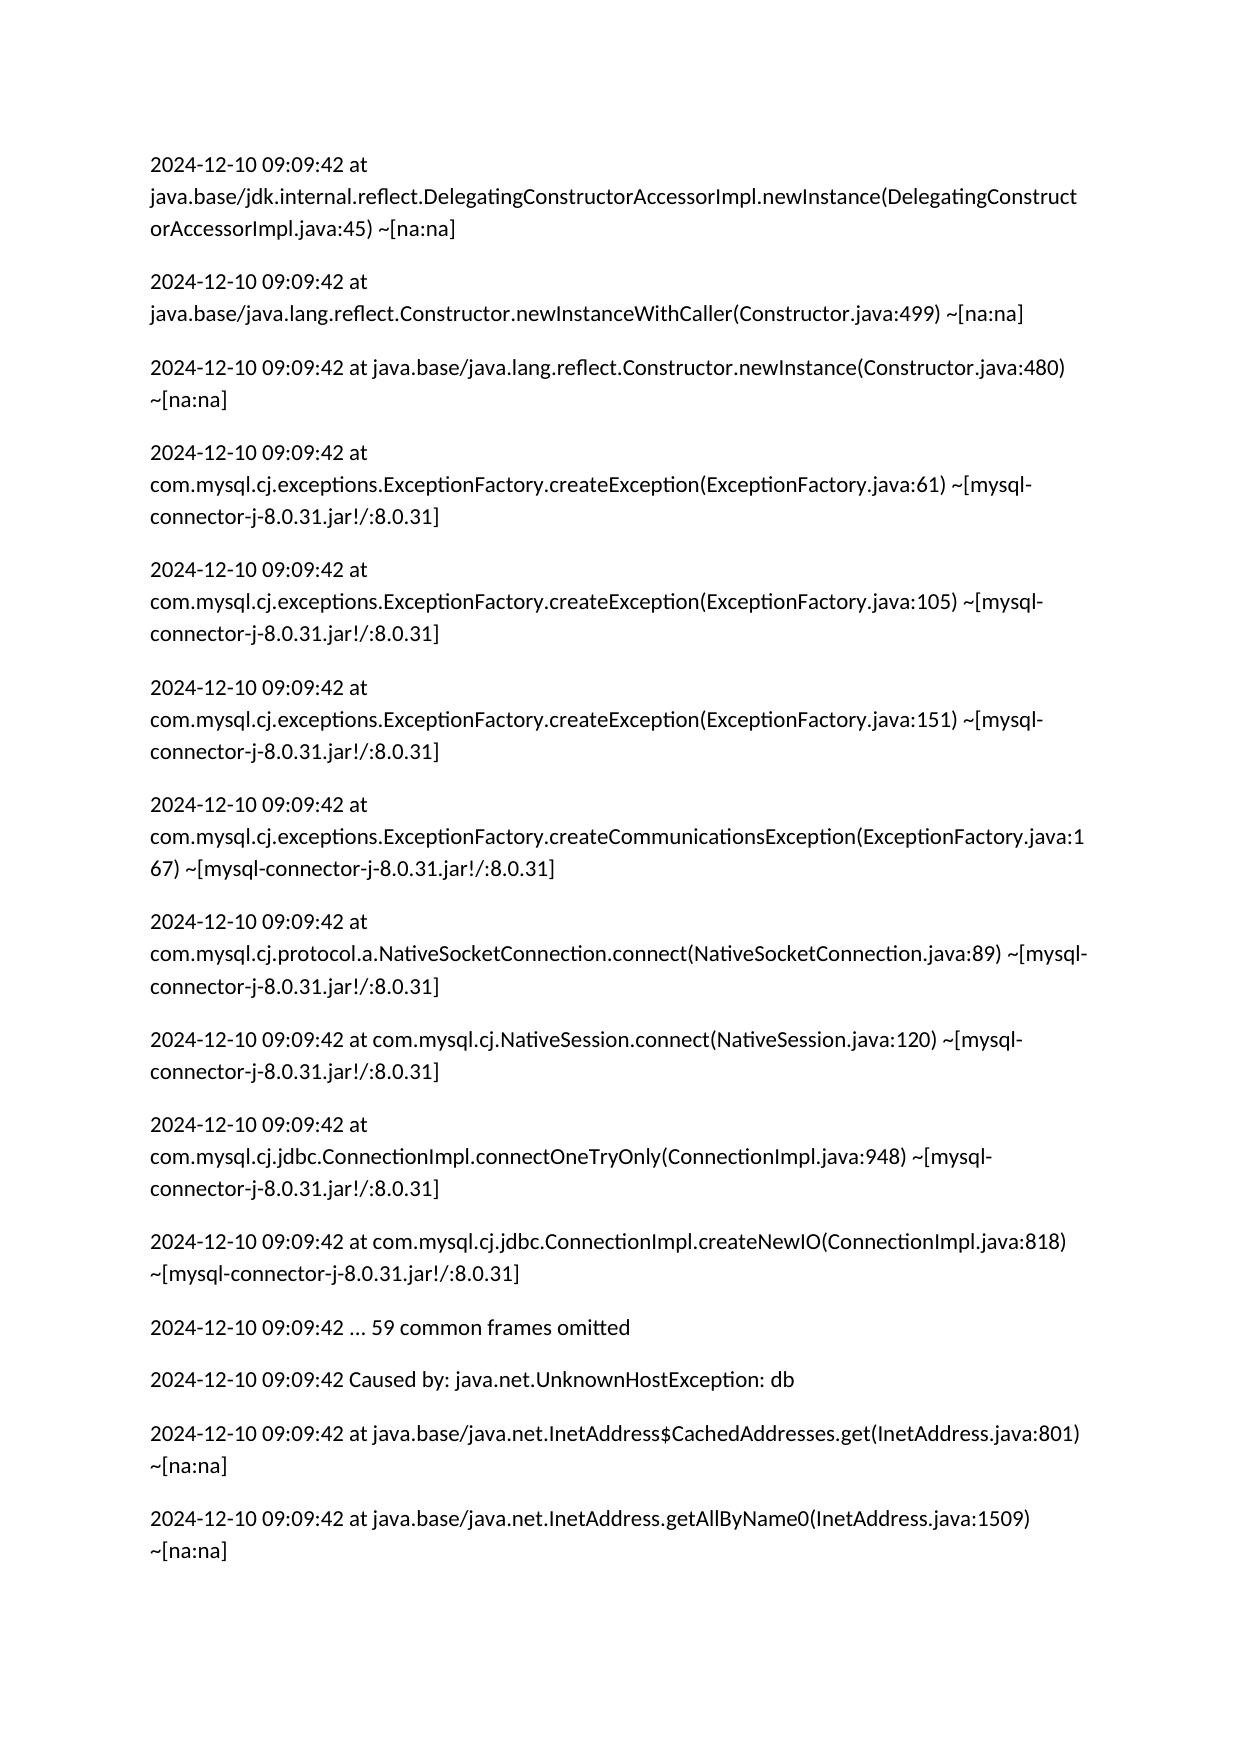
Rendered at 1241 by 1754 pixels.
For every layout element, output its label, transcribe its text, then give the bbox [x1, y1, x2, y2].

text 2024-12-10 09:09:42 at com.mysql.cj.exceptions.ExceptionFactory.createException(ExceptionFactory.java:151) ~[mysql-connector-j-8.0.31.jar!/:8.0.31] [150, 673, 1090, 765]
text 2024-12-10 09:09:42 at com.mysql.cj.exceptions.ExceptionFactory.createCommunicationsException(ExceptionFactory.java:167) ~[mysql-connector-j-8.0.31.jar!/:8.0.31] [150, 790, 1090, 882]
text 2024-12-10 09:09:42 at com.mysql.cj.exceptions.ExceptionFactory.createException(ExceptionFactory.java:105) ~[mysql-connector-j-8.0.31.jar!/:8.0.31] [150, 555, 1090, 648]
text 2024-12-10 09:09:42 at java.base/jdk.internal.reflect.DelegatingConstructorAccessorImpl.newInstance(DelegatingConstructorAccessorImpl.java:45) ~[na:na] [150, 150, 1090, 242]
text 2024-12-10 09:09:42 at com.mysql.cj.jdbc.ConnectionImpl.createNewIO(ConnectionImpl.java:818) ~[mysql-connector-j-8.0.31.jar!/:8.0.31] [150, 1227, 1090, 1288]
text 2024-12-10 09:09:42 at java.base/java.lang.reflect.Constructor.newInstanceWithCaller(Constructor.java:499) ~[na:na] [150, 267, 1090, 328]
text 2024-12-10 09:09:42 ... 59 common frames omitted [150, 1313, 1090, 1341]
text 2024-12-10 09:09:42 Caused by: java.net.UnknownHostException: db [150, 1366, 1090, 1394]
text 2024-12-10 09:09:42 at com.mysql.cj.NativeSession.connect(NativeSession.java:120) ~[mysql-connector-j-8.0.31.jar!/:8.0.31] [150, 1025, 1090, 1085]
text 2024-12-10 09:09:42 at java.base/java.net.InetAddress.getAllByName0(InetAddress.java:1509) ~[na:na] [150, 1504, 1090, 1564]
text 2024-12-10 09:09:42 at java.base/java.lang.reflect.Constructor.newInstance(Constructor.java:480) ~[na:na] [150, 353, 1090, 413]
text 2024-12-10 09:09:42 at com.mysql.cj.jdbc.ConnectionImpl.connectOneTryOnly(ConnectionImpl.java:948) ~[mysql-connector-j-8.0.31.jar!/:8.0.31] [150, 1110, 1090, 1202]
text 2024-12-10 09:09:42 at com.mysql.cj.exceptions.ExceptionFactory.createException(ExceptionFactory.java:61) ~[mysql-connector-j-8.0.31.jar!/:8.0.31] [150, 438, 1090, 530]
text 2024-12-10 09:09:42 at java.base/java.net.InetAddress$CachedAddresses.get(InetAddress.java:801) ~[na:na] [150, 1419, 1090, 1479]
text 2024-12-10 09:09:42 at com.mysql.cj.protocol.a.NativeSocketConnection.connect(NativeSocketConnection.java:89) ~[mysql-connector-j-8.0.31.jar!/:8.0.31] [150, 907, 1090, 1000]
